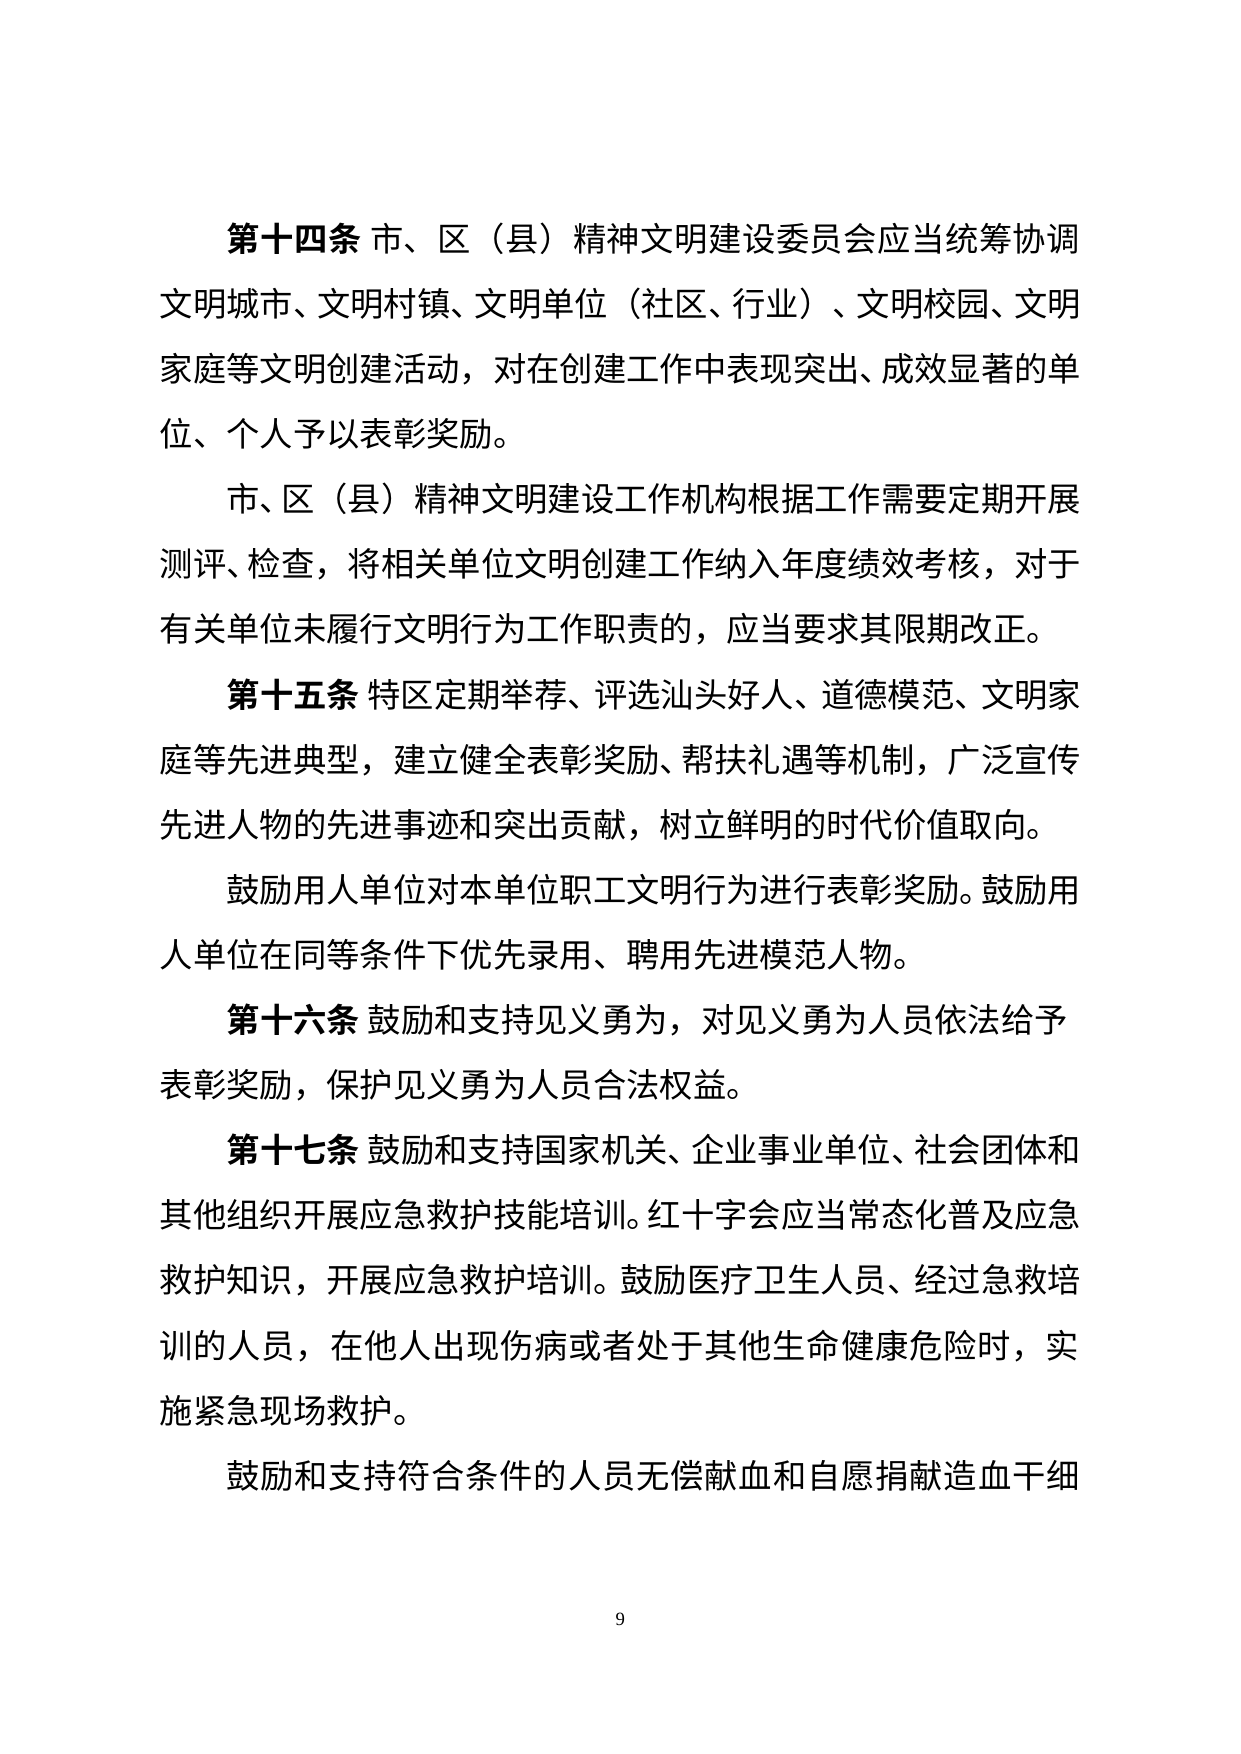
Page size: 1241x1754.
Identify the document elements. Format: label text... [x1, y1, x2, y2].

text 鼓励用人单位对本单位职工文明行为进行表彰奖励。鼓励用人单位在同等条件下优先录用、聘用先进模范人物。 [159, 994, 1081, 1107]
text 第十六条 鼓励和支持见义勇为，对见义勇为人员依法给予表彰奖励，保护见义勇为人员合法权益。 [159, 1124, 1081, 1237]
text 市、区（县）精神文明建设工作机构根据工作需要定期开展测评、检查，将相关单位文明创建工作纳入年度绩效考核，对于有关单位未履行文明行为工作职责的，应当要求其限期改正。 [159, 473, 1081, 717]
text 第十五条 特区定期举荐、评选汕头好人、道德模范、文明家庭等先进典型，建立健全表彰奖励、帮扶礼遇等机制，广泛宣传先进人物的先进事迹和突出贡献，树立鲜明的时代价值取向。 [159, 733, 1081, 977]
text 第十四条 市、区（县）精神文明建设委员会应当统筹协调文明城市、文明村镇、文明单位（社区、行业）、文明校园、文明家庭等文明创建活动，对在创建工作中表现突出、成效显著的单位、个人予以表彰奖励。 [159, 213, 1081, 456]
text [159, 1254, 1081, 1498]
